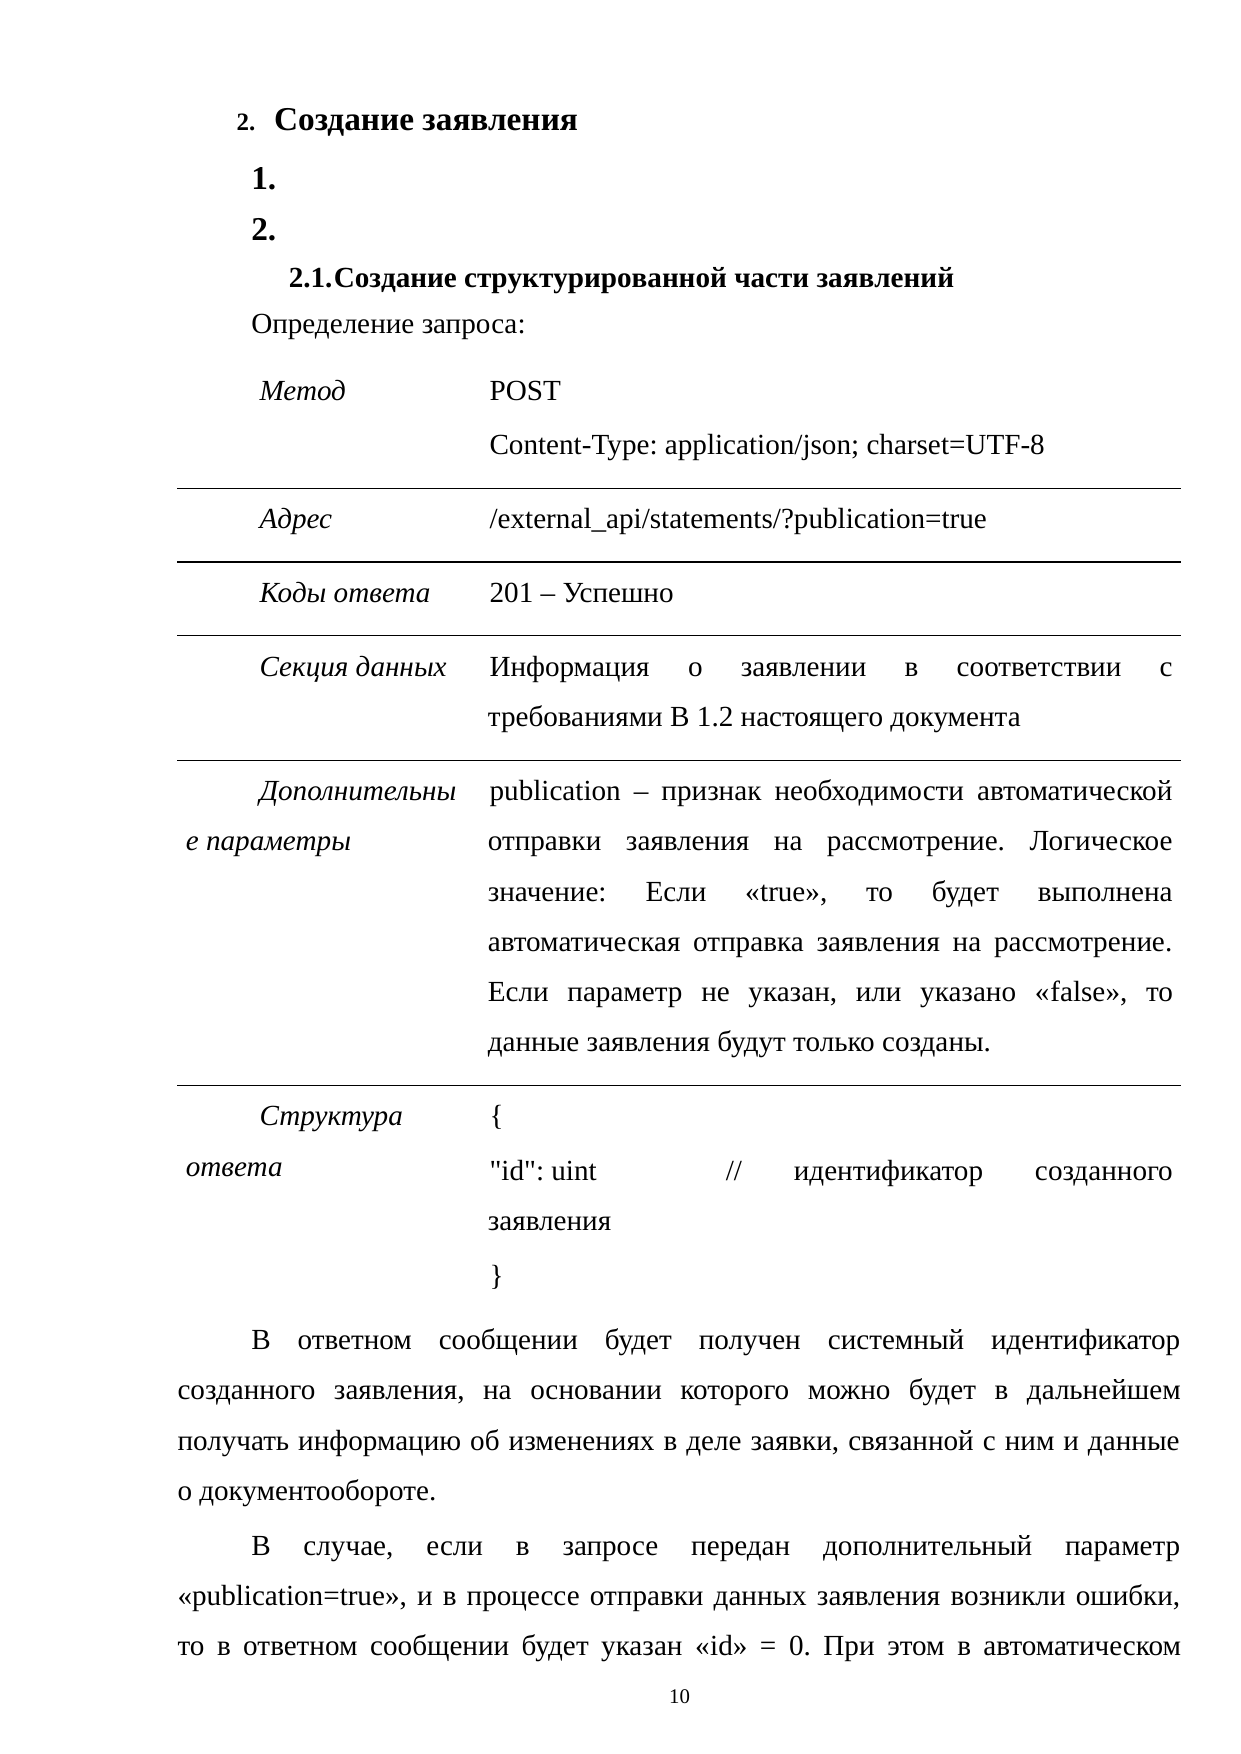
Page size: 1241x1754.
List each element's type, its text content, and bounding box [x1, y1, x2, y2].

table_cell /external_api/statements/?publication=true [479, 489, 1181, 561]
table_cell Секция данных [177, 636, 479, 759]
table_cell Коды ответа [177, 563, 479, 635]
table_cell Информация о заявлении в соответствии с требованиями В 1.2 настоящего документа [479, 636, 1181, 759]
table_cell Дополнительные параметры [177, 761, 479, 1085]
list Создание структурированной части заявлений [288, 260, 1181, 293]
table_cell { "id": uint // идентификатор созданного заявления } [479, 1086, 1181, 1318]
text Определение запроса: [177, 306, 1181, 339]
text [177, 1528, 1181, 1662]
text Создание заявления [236, 99, 1181, 137]
table_cell publication – признак необходимости автоматической отправки заявления на рассмотрение. Логическое значение: Если «true», то будет выполнена автоматическая отправка заявления на рассмотрение. Если параметр не указан, или указано «false», то данные заявления будут только созданы. [479, 761, 1181, 1085]
table_header POST Content-Type: application/json; charset=UTF-8 [479, 360, 1181, 488]
table_cell Структура ответа [177, 1086, 479, 1318]
table_cell 201 – Успешно [479, 563, 1181, 635]
text В ответном сообщении будет получен системный идентификатор созданного заявления, на основании которого можно будет в дальнейшем получать информацию об изменениях в деле заявки, связанной с ним и данные о документообороте. [177, 1322, 1181, 1507]
table_cell Адрес [177, 489, 479, 561]
table_header Метод [177, 360, 479, 488]
